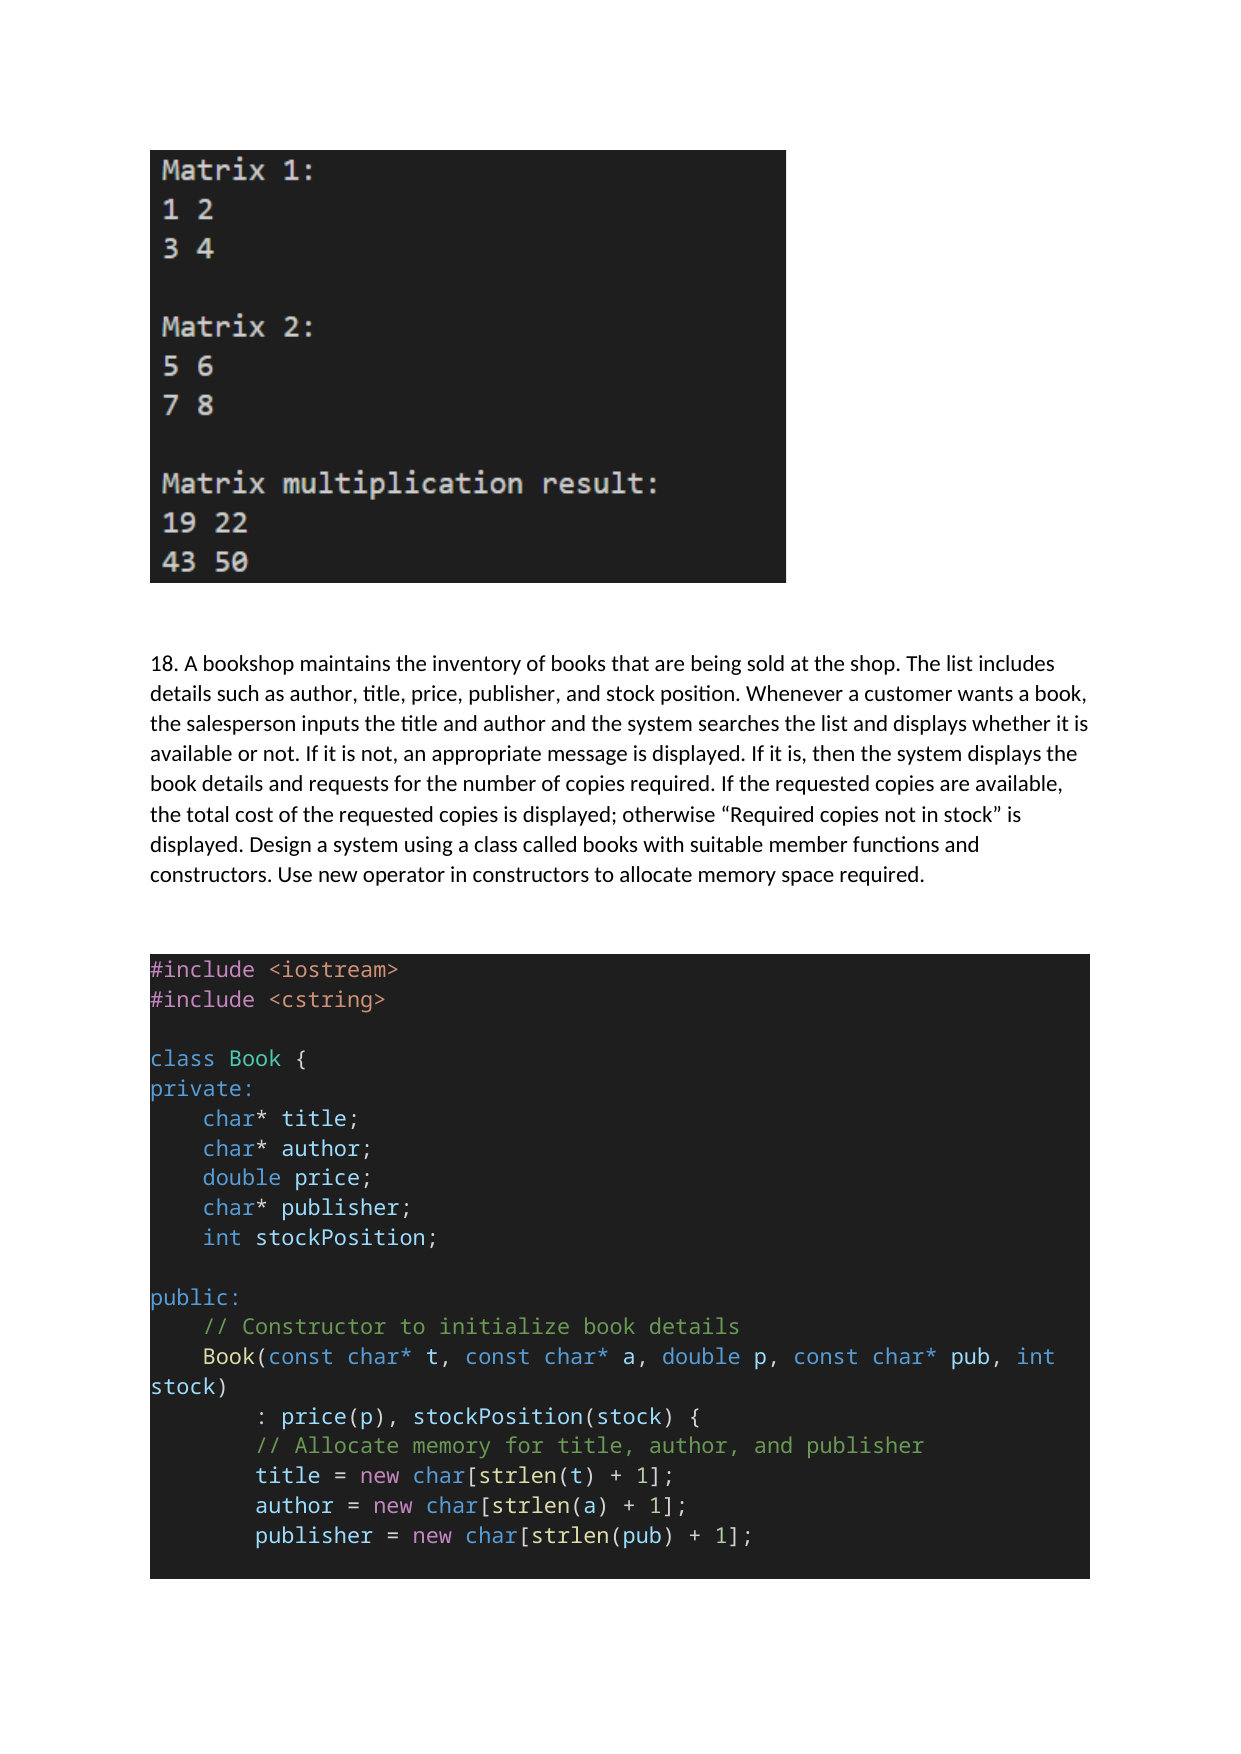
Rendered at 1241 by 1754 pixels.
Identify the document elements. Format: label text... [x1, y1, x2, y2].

text char* author; [150, 1133, 1090, 1162]
text 18. A bookshop maintains the inventory of books that are being sold at the shop. The list includes details such as author, title, price, publisher, and stock position. Whenever a customer wants a book, the salesperson inputs the title and author and the system searches the list and displays whether it is available or not. If it is not, an appropriate message is displayed. If it is, then the system displays the book details and requests for the number of copies required. If the requested copies are available, the total cost of the requested copies is displayed; otherwise “Required copies not in stock” is displayed. Design a system using a class called books with suitable member functions and constructors. Use new operator in constructors to allocate memory space required. [150, 649, 1090, 888]
text title = new char[strlen(t) + 1]; [150, 1460, 1090, 1490]
text author = new char[strlen(a) + 1]; [150, 1490, 1090, 1520]
text publisher = new char[strlen(pub) + 1]; [150, 1520, 1090, 1550]
text : price(p), stockPosition(stock) { [150, 1401, 1090, 1431]
text int stockPosition; [150, 1222, 1090, 1252]
text char* publisher; [150, 1192, 1090, 1222]
text #include <cstring> [150, 984, 1090, 1013]
text char* title; [150, 1103, 1090, 1133]
text class Book { [150, 1043, 1090, 1073]
text #include <iostream> [150, 954, 1090, 984]
text // Constructor to initialize book details [150, 1311, 1090, 1341]
text // Allocate memory for title, author, and publisher [150, 1431, 1090, 1460]
text double price; [150, 1162, 1090, 1192]
text public: [150, 1282, 1090, 1311]
text Book(const char* t, const char* a, double p, const char* pub, int stock) [150, 1341, 1090, 1401]
picture [150, 150, 787, 583]
text private: [150, 1073, 1090, 1103]
